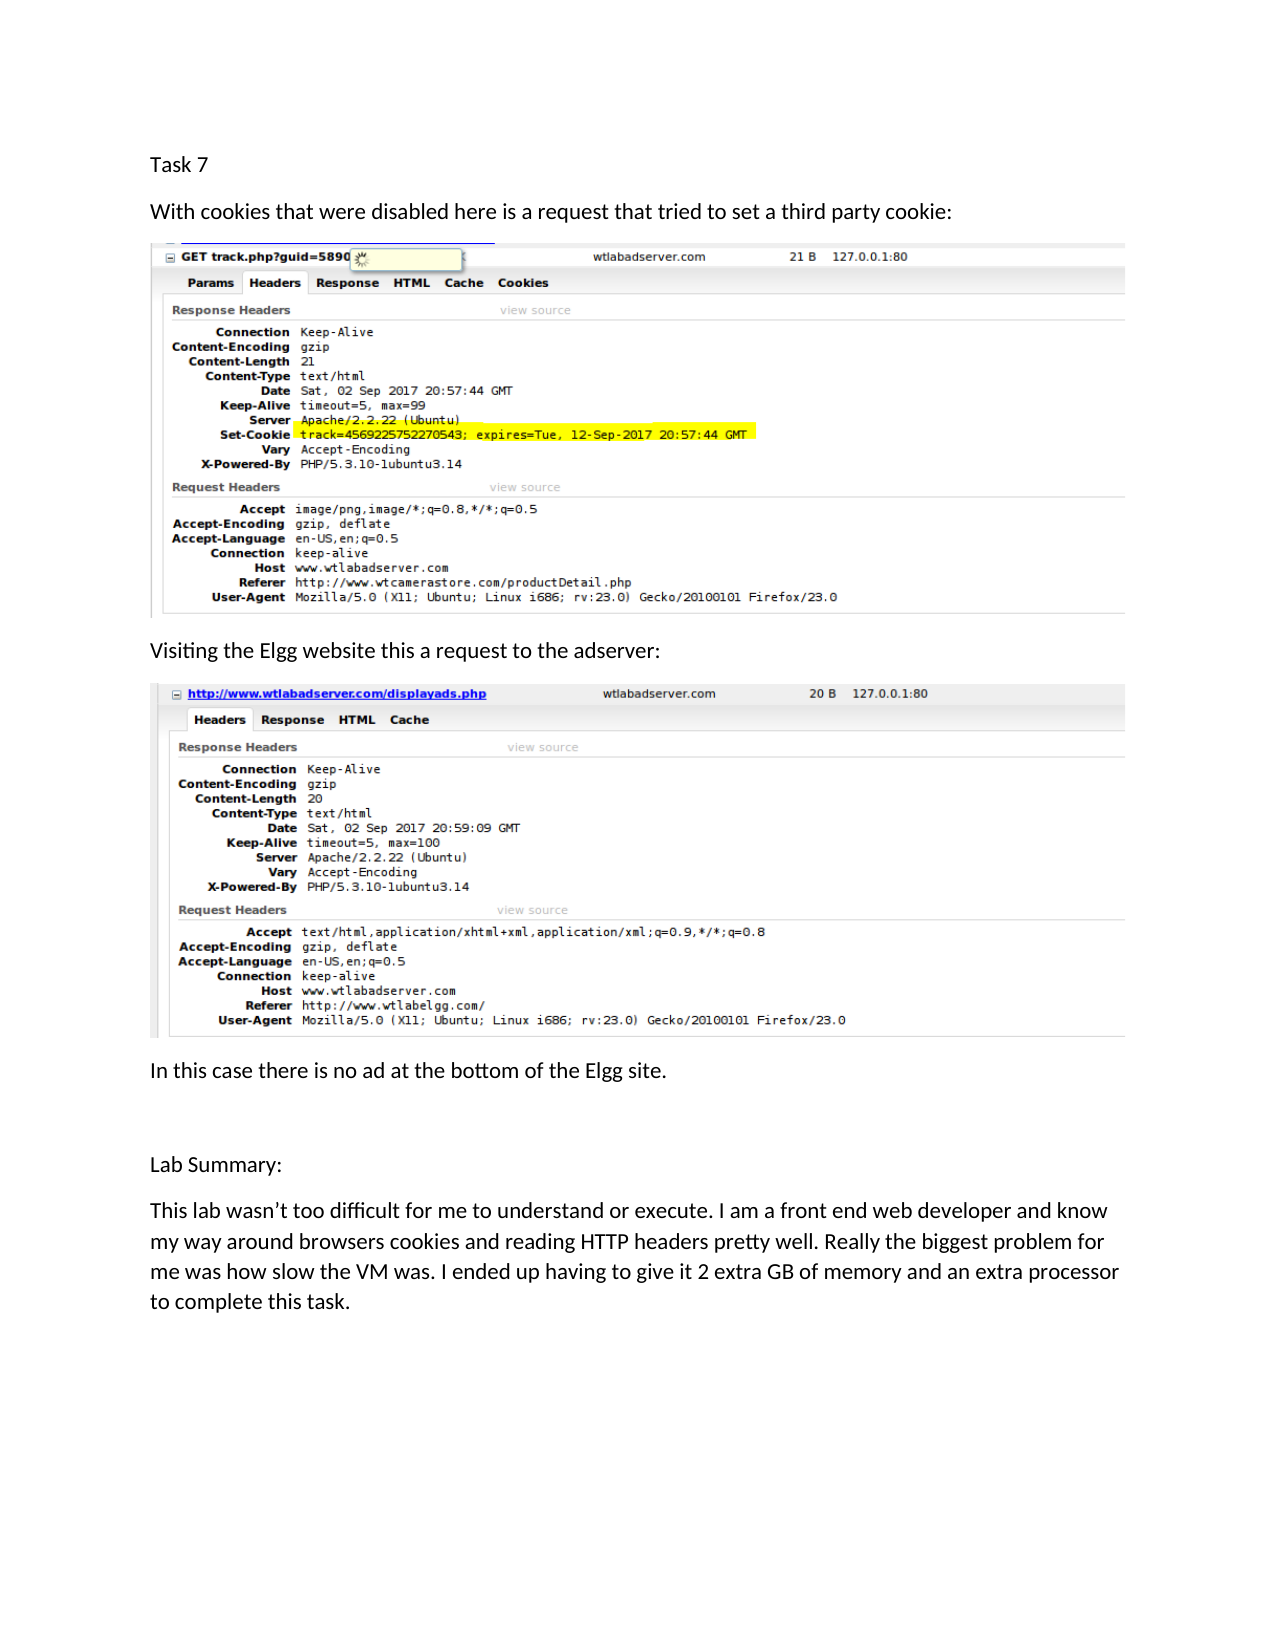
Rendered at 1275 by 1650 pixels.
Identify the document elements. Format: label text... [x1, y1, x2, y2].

text With cookies that were disabled here is a request that tried to set a third party cookie: [150, 197, 1125, 225]
picture [150, 683, 1125, 1038]
text Lab Summary: [150, 1150, 1125, 1178]
text In this case there is no ad at the bottom of the Elgg site. [150, 1056, 1125, 1084]
picture [150, 243, 1125, 618]
text Task 7 [150, 150, 1125, 178]
text Visiting the Elgg website this a request to the adserver: [150, 636, 1125, 664]
text This lab wasn’t too difficult for me to understand or execute. I am a front end web developer and know my way around browsers cookies and reading HTTP headers pretty well. Really the biggest problem for me was how slow the VM was. I ended up having to give it 2 extra GB of memory and an extra processor to complete this task. [150, 1197, 1125, 1315]
